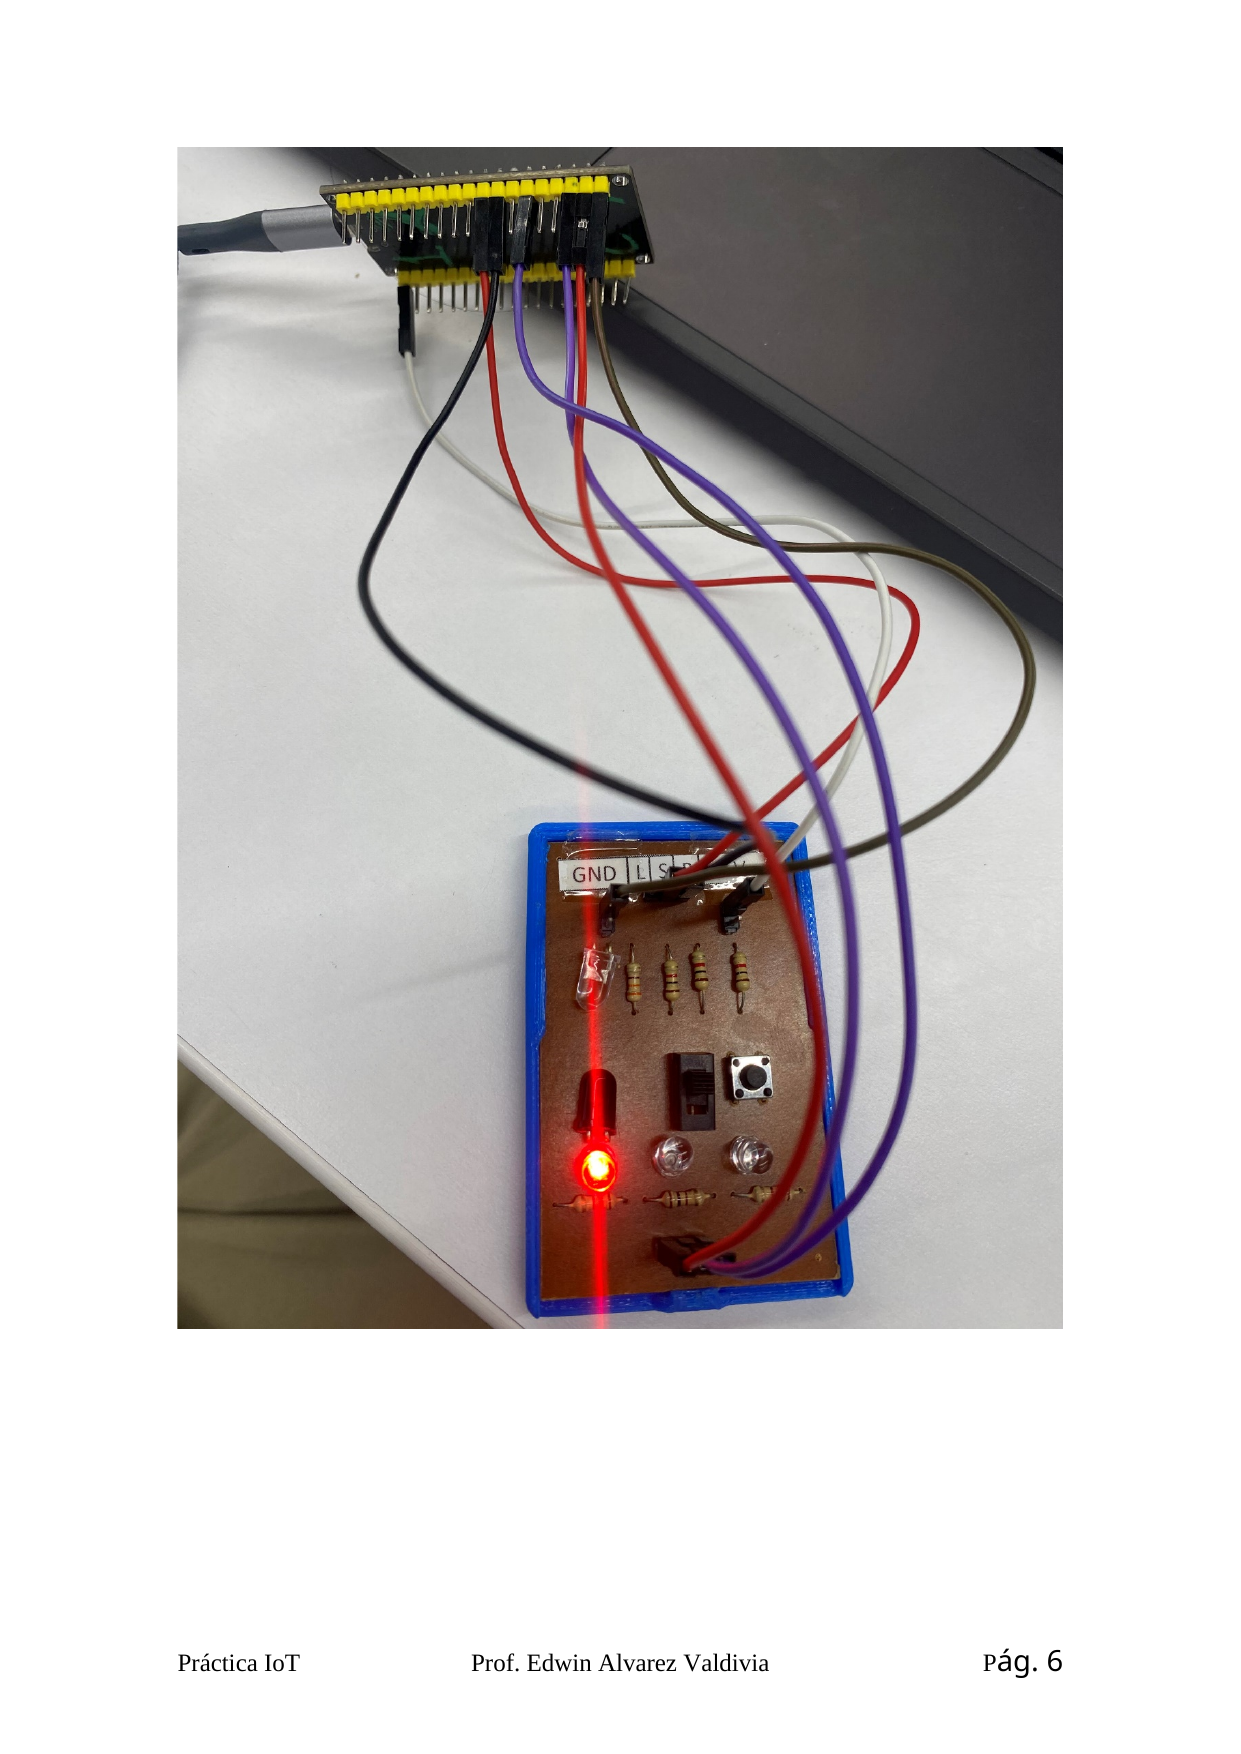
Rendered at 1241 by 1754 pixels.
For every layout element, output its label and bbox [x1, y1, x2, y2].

picture [177, 147, 1063, 1329]
